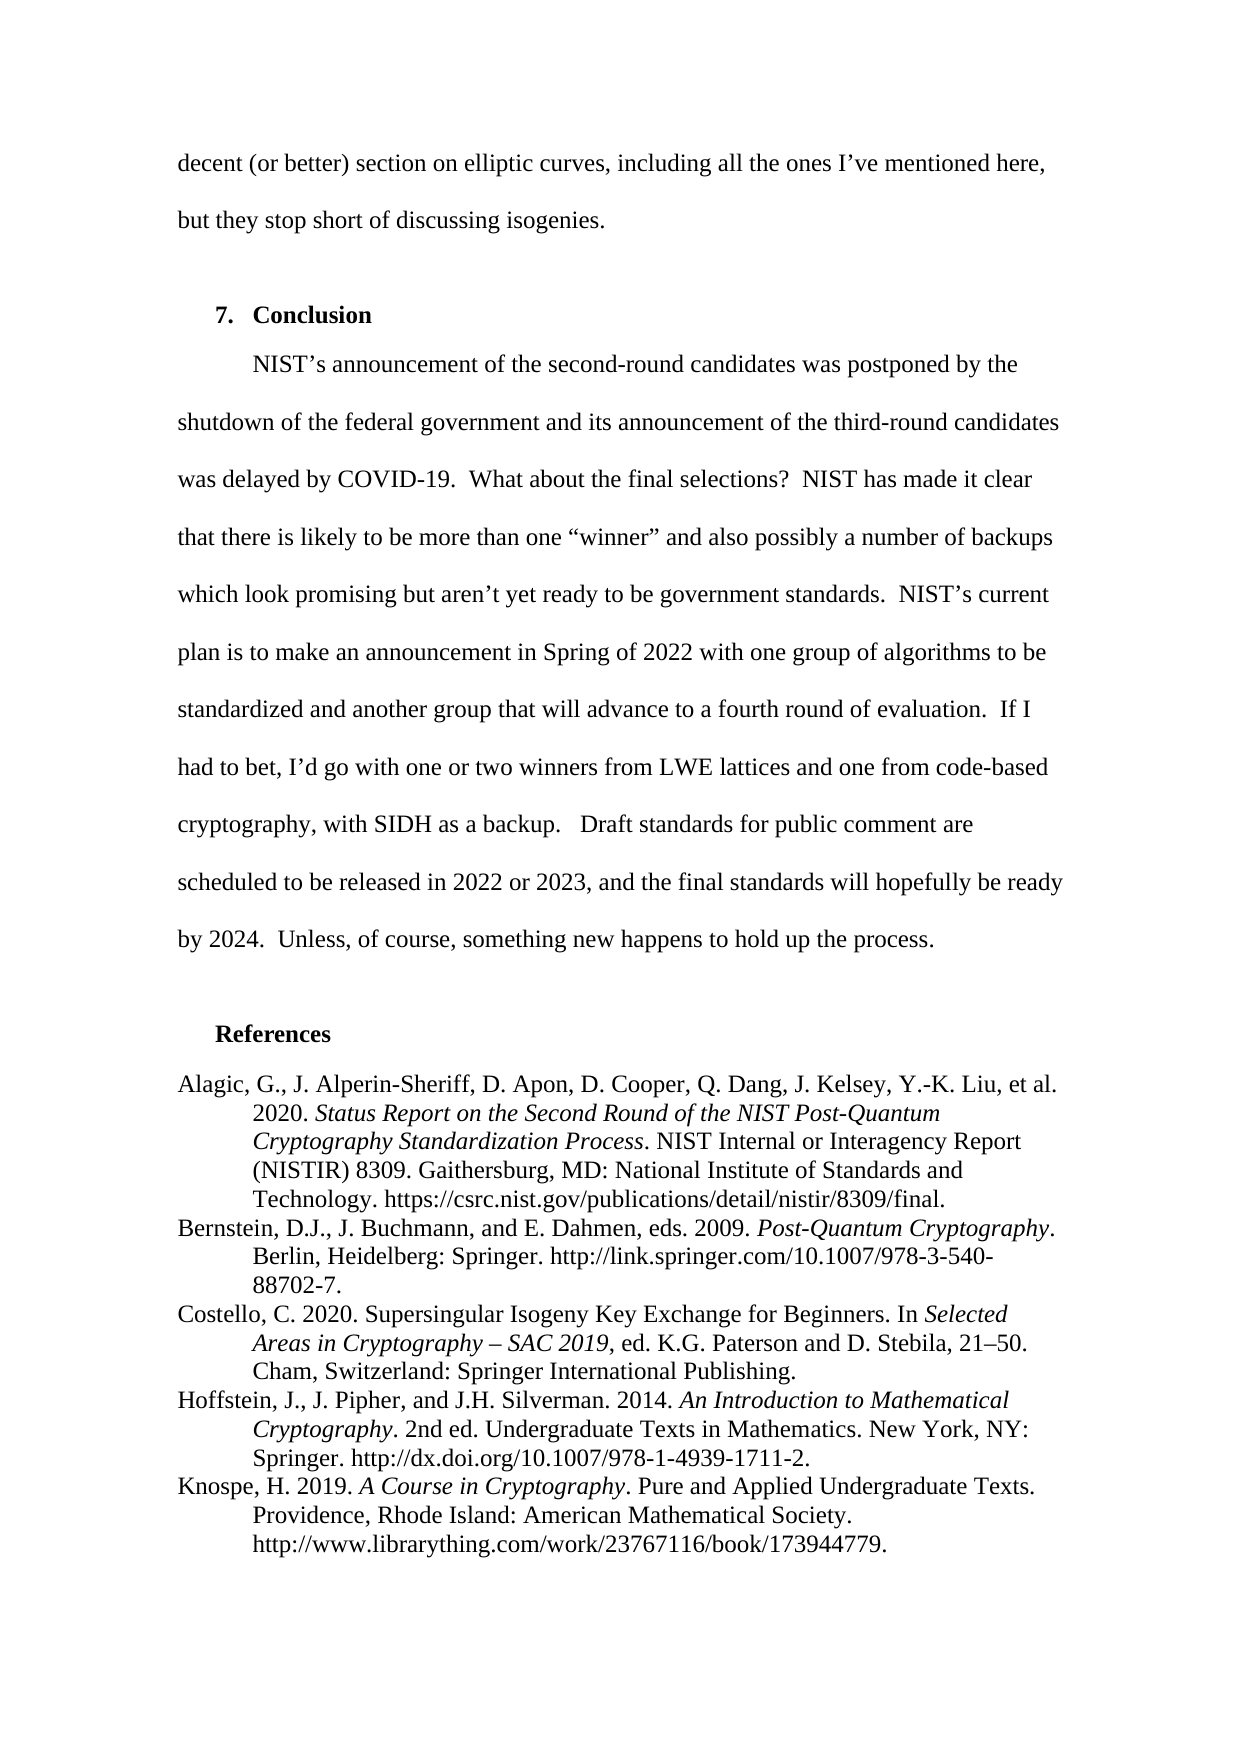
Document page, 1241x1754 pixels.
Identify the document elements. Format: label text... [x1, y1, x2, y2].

text Knospe, H. 2019. A Course in Cryptography. Pure and Applied Undergraduate Texts. Providence, Rhode Island: American Mathematical Society. http://www.librarything.com/work/23767116/book/173944779. [177, 1471, 1063, 1558]
text Hoffstein, J., J. Pipher, and J.H. Silverman. 2014. An Introduction to Mathematical Cryptography. 2nd ed. Undergraduate Texts in Mathematics. New York, NY: Springer. http://dx.doi.org/10.1007/978-1-4939-1711-2. [177, 1385, 1063, 1471]
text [177, 148, 1063, 234]
subtitle References [215, 1019, 1004, 1048]
subtitle Conclusion [215, 300, 1004, 329]
text Costello, C. 2020. Supersingular Isogeny Key Exchange for Beginners. In Selected Areas in Cryptography – SAC 2019, ed. K.G. Paterson and D. Stebila, 21–50. Cham, Switzerland: Springer International Publishing. [177, 1299, 1063, 1385]
text Bernstein, D.J., J. Buchmann, and E. Dahmen, eds. 2009. Post-Quantum Cryptography. Berlin, Heidelberg: Springer. http://link.springer.com/10.1007/978-3-540-88702-7. [177, 1213, 1063, 1299]
text Alagic, G., J. Alperin-Sheriff, D. Apon, D. Cooper, Q. Dang, J. Kelsey, Y.-K. Liu, et al. 2020. Status Report on the Second Round of the NIST Post-Quantum Cryptography Standardization Process. NIST Internal or Interagency Report (NISTIR) 8309. Gaithersburg, MD: National Institute of Standards and Technology. https://csrc.nist.gov/publications/detail/nistir/8309/final. [177, 1069, 1063, 1213]
text NIST’s announcement of the second-round candidates was postponed by the shutdown of the federal government and its announcement of the third-round candidates was delayed by COVID-19. What about the final selections? NIST has made it clear that there is likely to be more than one “winner” and also possibly a number of backups which look promising but aren’t yet ready to be government standards. NIST’s current plan is to make an announcement in Spring of 2022 with one group of algorithms to be standardized and another group that will advance to a fourth round of evaluation. If I had to bet, I’d go with one or two winners from LWE lattices and one from code-based cryptography, with SIDH as a backup. Draft standards for public comment are scheduled to be released in 2022 or 2023, and the final standards will hopefully be ready by 2024. Unless, of course, something new happens to hold up the process. [177, 349, 1063, 953]
